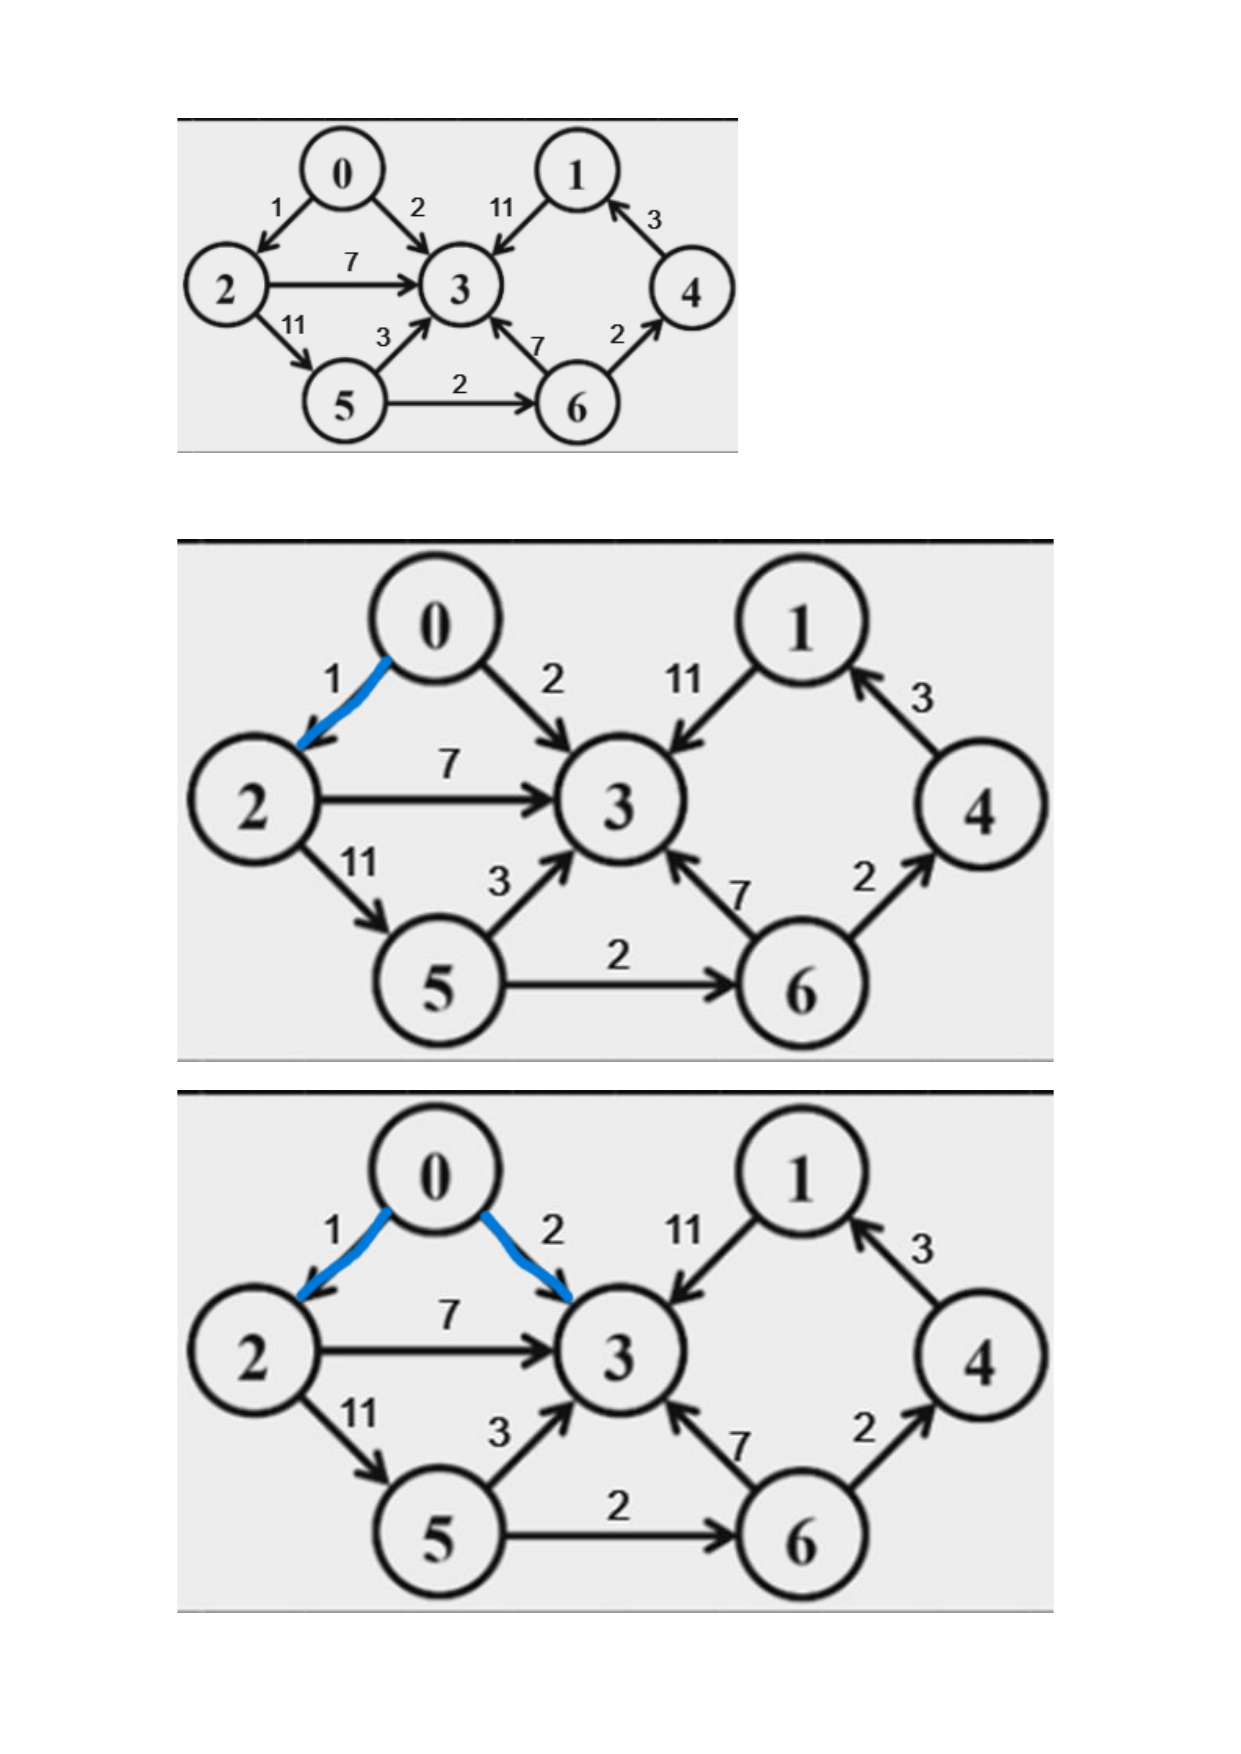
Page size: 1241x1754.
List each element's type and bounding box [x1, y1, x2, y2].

picture [177, 1090, 1054, 1613]
picture [177, 539, 1054, 1062]
picture [177, 118, 739, 453]
